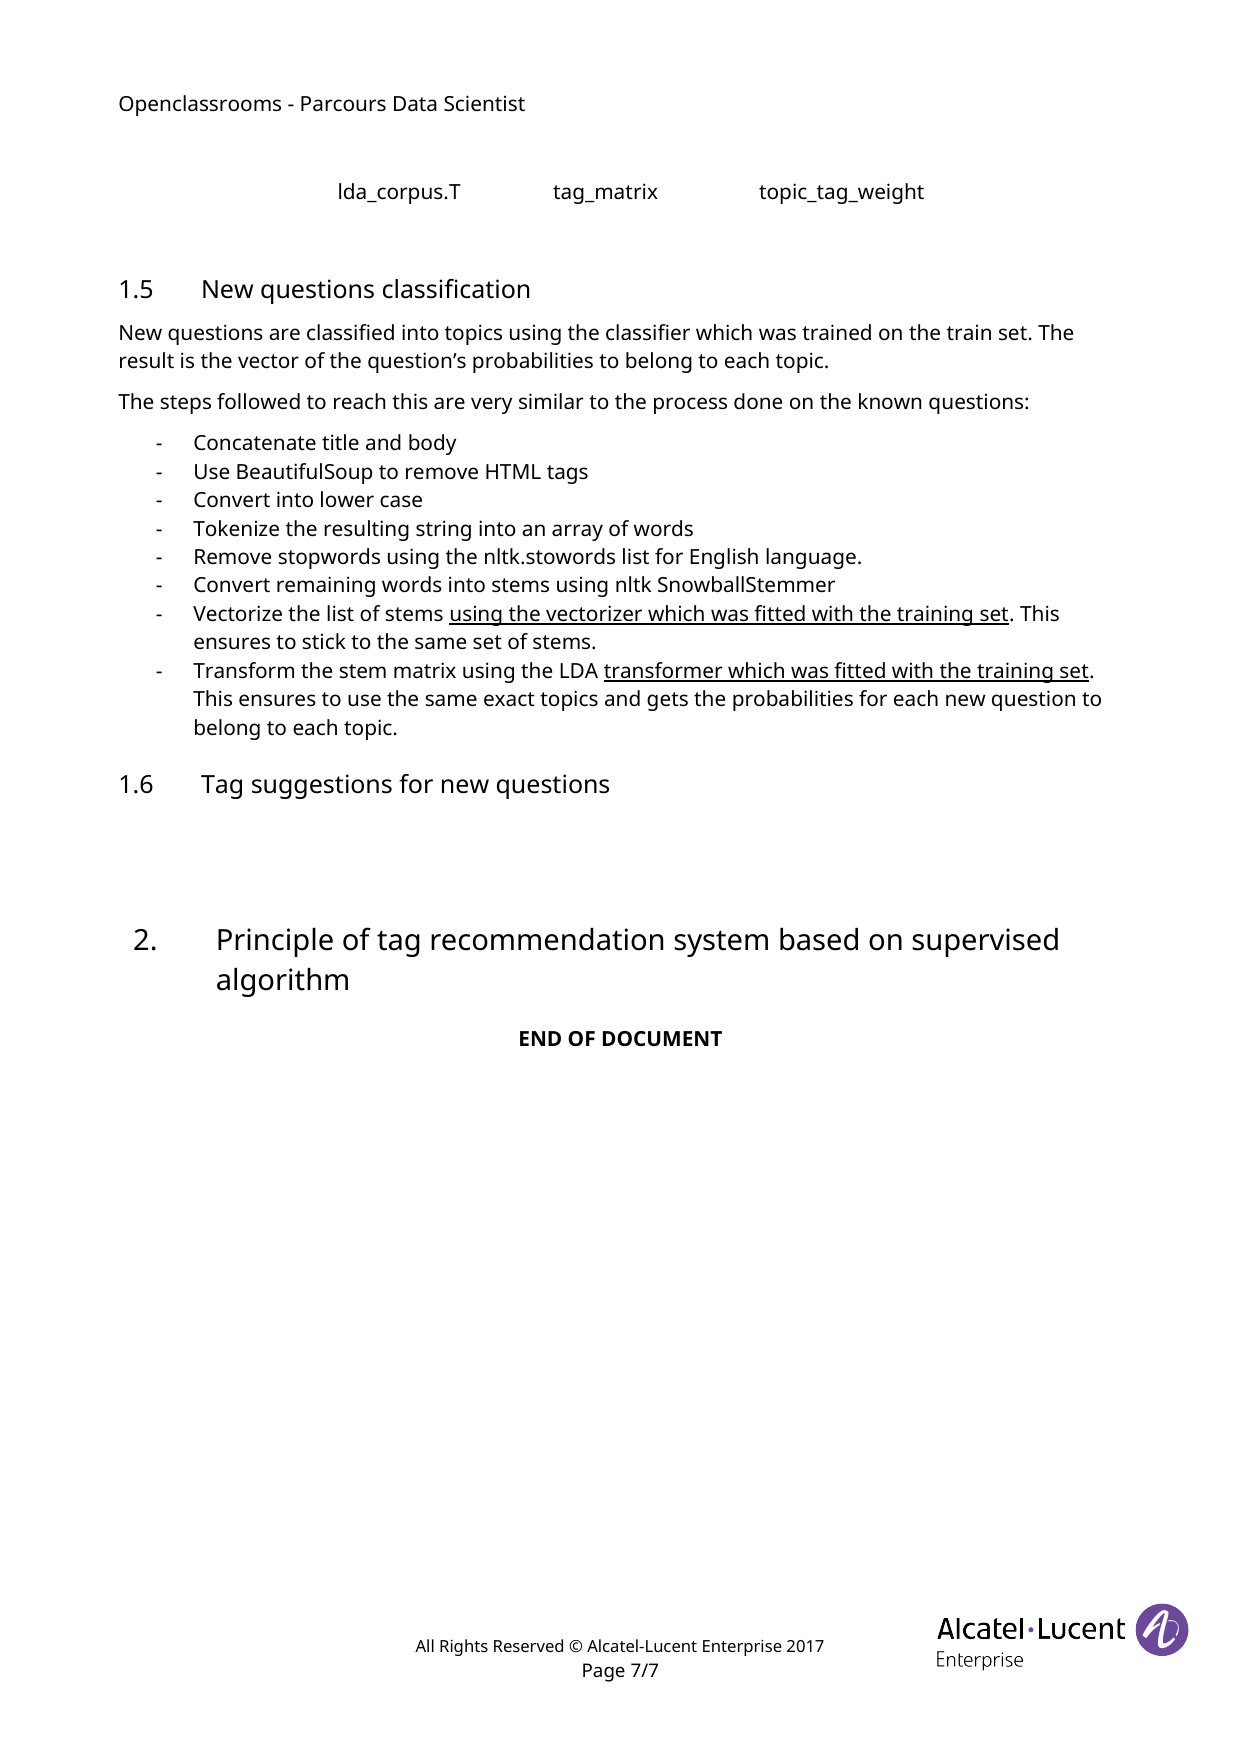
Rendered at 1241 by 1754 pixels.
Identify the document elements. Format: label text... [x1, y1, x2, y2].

list Transform the stem matrix using the LDA transformer which was fitted with the training set. This ensures to use the same exact topics and gets the probabilities for each new question to belong to each topic. [156, 656, 1122, 741]
text END OF DOCUMENT [118, 1024, 1122, 1052]
text The steps followed to reach this are very similar to the process done on the known questions: [118, 387, 1122, 416]
list Concatenate title and body [156, 428, 1122, 457]
list Use BeautifulSoup to remove HTML tags [156, 457, 1122, 485]
list Vectorize the list of stems using the vectorizer which was fitted with the training set. This ensures to stick to the same set of stems. [156, 599, 1122, 656]
subtitle Tag suggestions for new questions [118, 766, 1122, 800]
list Tokenize the resulting string into an array of words [156, 514, 1122, 542]
text lda_corpus.T tag_matrix topic_tag_weight [118, 177, 1122, 206]
list Convert into lower case [156, 485, 1122, 514]
picture [911, 1577, 1214, 1693]
subtitle Principle of tag recommendation system based on supervised algorithm [133, 920, 1122, 999]
list Convert remaining words into stems using nltk SnowballStemmer [156, 571, 1122, 599]
text New questions are classified into topics using the classifier which was trained on the train set. The result is the vector of the question’s probabilities to belong to each topic. [118, 318, 1122, 375]
subtitle New questions classification [118, 272, 1122, 306]
list Remove stopwords using the nltk.stowords list for English language. [156, 542, 1122, 571]
